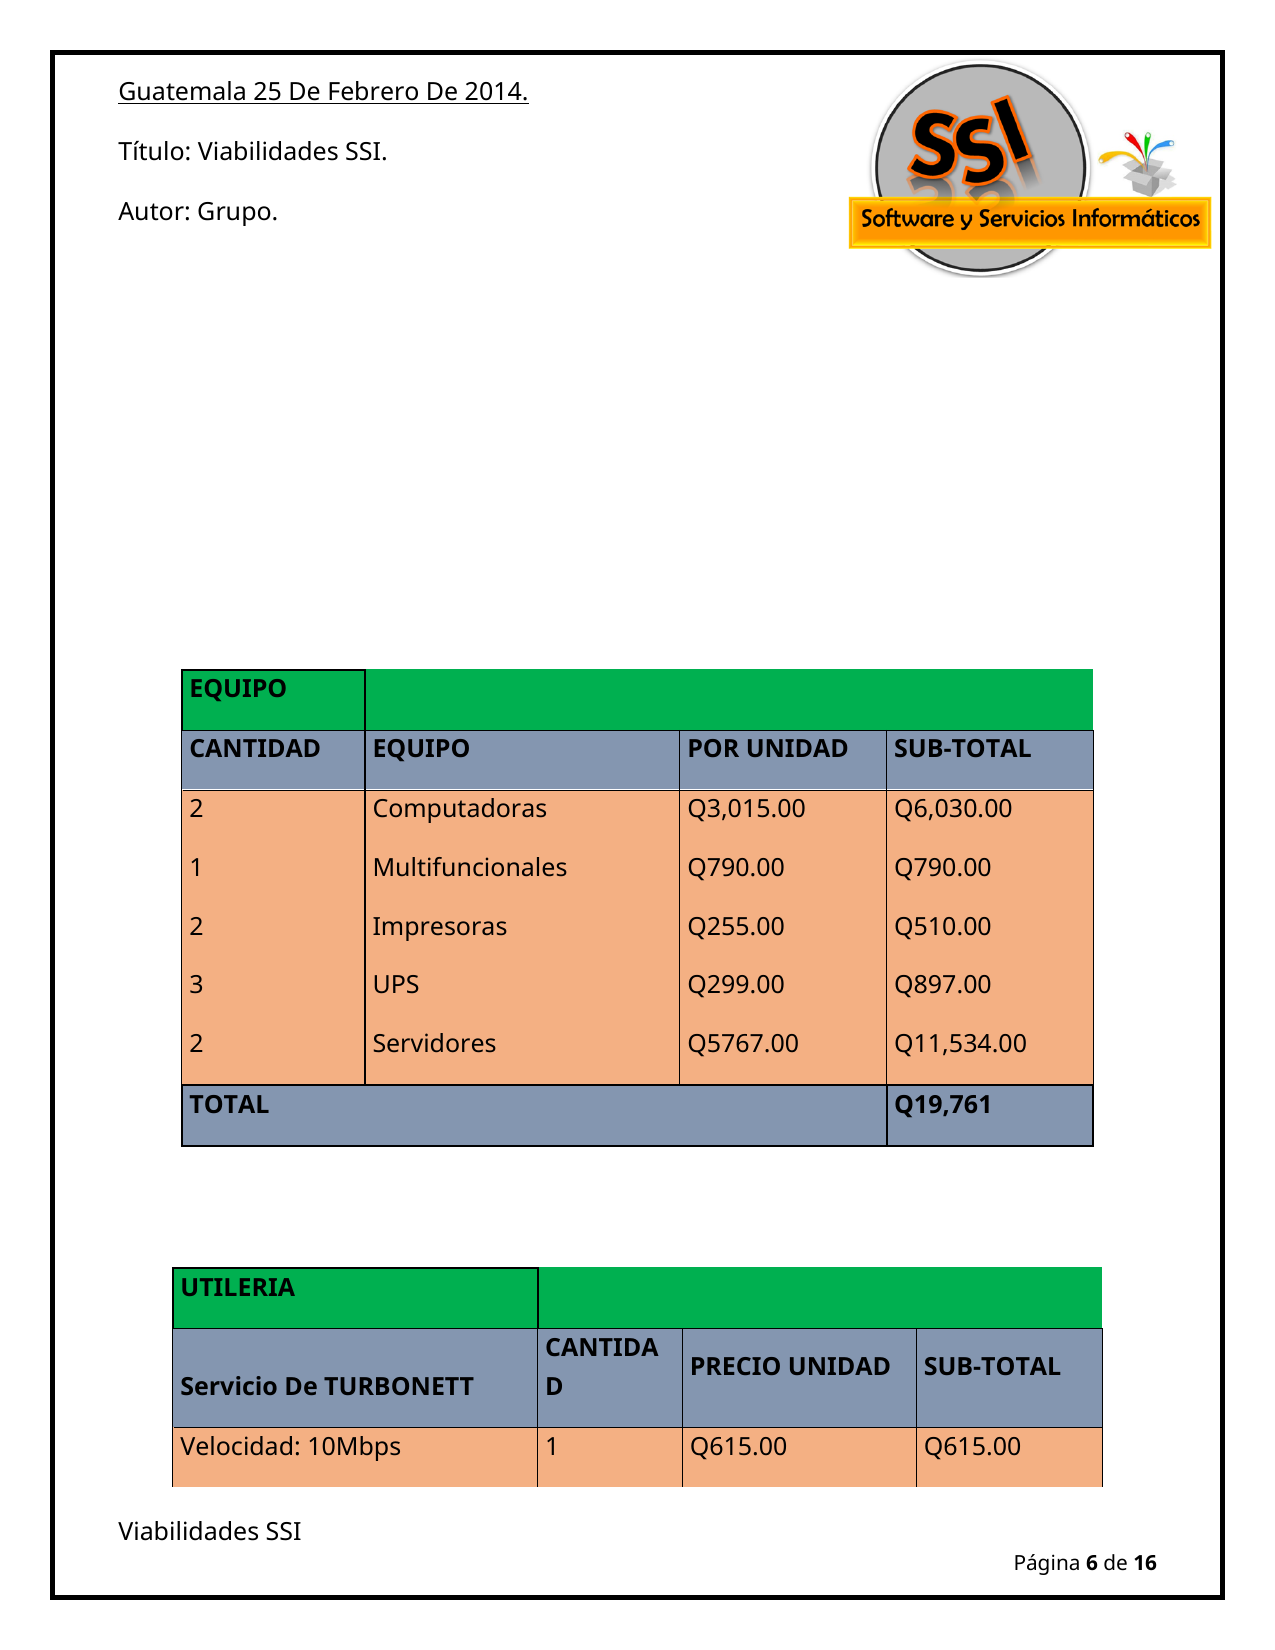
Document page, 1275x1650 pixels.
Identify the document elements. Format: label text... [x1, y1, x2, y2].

table_header [887, 669, 1093, 730]
table_header [680, 669, 887, 730]
table_cell 1 [182, 849, 364, 908]
table_cell Q790.00 [680, 849, 886, 908]
table_cell Velocidad: 10Mbps [173, 1427, 537, 1487]
table_cell POR UNIDAD [680, 731, 886, 789]
table_cell Q790.00 [887, 849, 1093, 908]
table_cell PRECIO UNIDAD [683, 1329, 916, 1427]
table_cell 2 [182, 790, 364, 849]
table_cell Q615.00 [917, 1428, 1102, 1487]
table_cell Servicio De TURBONETT [173, 1329, 537, 1427]
table_cell Multifuncionales [366, 849, 679, 908]
table_header [682, 1267, 916, 1328]
table_header [539, 1267, 682, 1328]
table_header EQUIPO [183, 671, 364, 730]
table_cell Servidores [366, 1026, 679, 1084]
table_cell CANTIDAD [182, 731, 364, 789]
table_cell Q255.00 [680, 908, 886, 967]
table_cell EQUIPO [366, 731, 679, 789]
table_cell CANTIDAD [538, 1329, 682, 1427]
table_cell Q6,030.00 [887, 791, 1093, 849]
table_cell 1 [538, 1428, 682, 1487]
table_cell SUB-TOTAL [917, 1329, 1102, 1427]
table_cell 3 [182, 967, 364, 1026]
table_cell 2 [182, 1026, 364, 1084]
table_header UTILERIA [174, 1269, 537, 1328]
table_cell [680, 1086, 886, 1145]
picture [841, 55, 1220, 278]
table_cell Impresoras [366, 908, 679, 967]
table_cell Q19,761 [888, 1086, 1092, 1145]
table_cell [365, 1086, 680, 1145]
table_cell Q11,534.00 [887, 1026, 1093, 1084]
table_cell Q615.00 [683, 1428, 916, 1487]
table_cell TOTAL [183, 1086, 365, 1145]
table_header [366, 669, 680, 730]
table_cell Q510.00 [887, 908, 1093, 967]
table_header [916, 1267, 1102, 1328]
table_cell Q299.00 [680, 967, 886, 1026]
table_cell Q3,015.00 [680, 791, 886, 849]
table_cell Q897.00 [887, 967, 1093, 1026]
table_cell UPS [366, 967, 679, 1026]
table_cell 2 [182, 908, 364, 967]
table_cell Q5767.00 [680, 1026, 886, 1084]
table_cell Computadoras [366, 791, 679, 849]
table_cell SUB-TOTAL [887, 731, 1093, 789]
